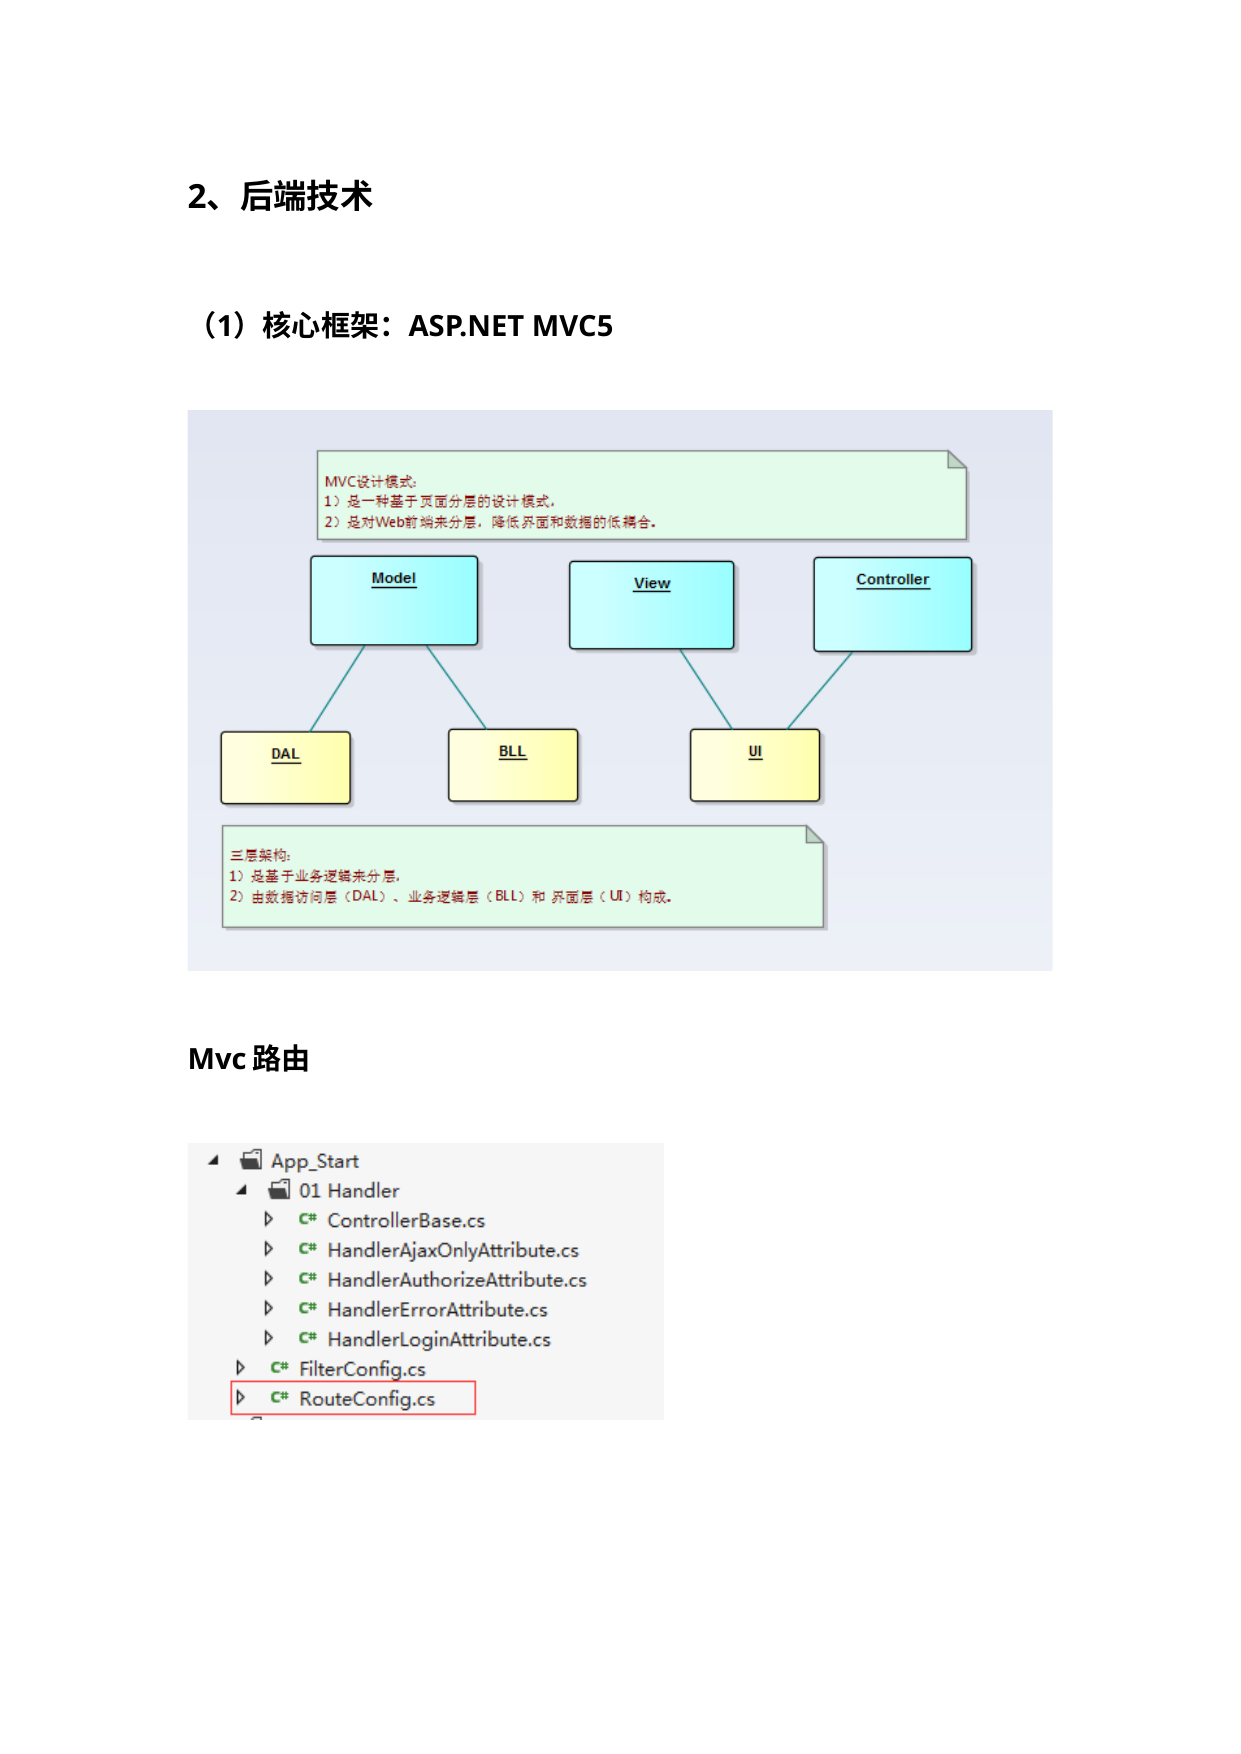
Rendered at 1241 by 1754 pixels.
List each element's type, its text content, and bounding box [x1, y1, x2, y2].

picture [187, 410, 1053, 971]
subtitle Mvc路由 [187, 1024, 1053, 1089]
subtitle 2、后端技术 [187, 162, 1053, 227]
subtitle （1）核心框架：ASP.NET MVC5 [187, 291, 1053, 356]
picture [187, 1143, 664, 1420]
